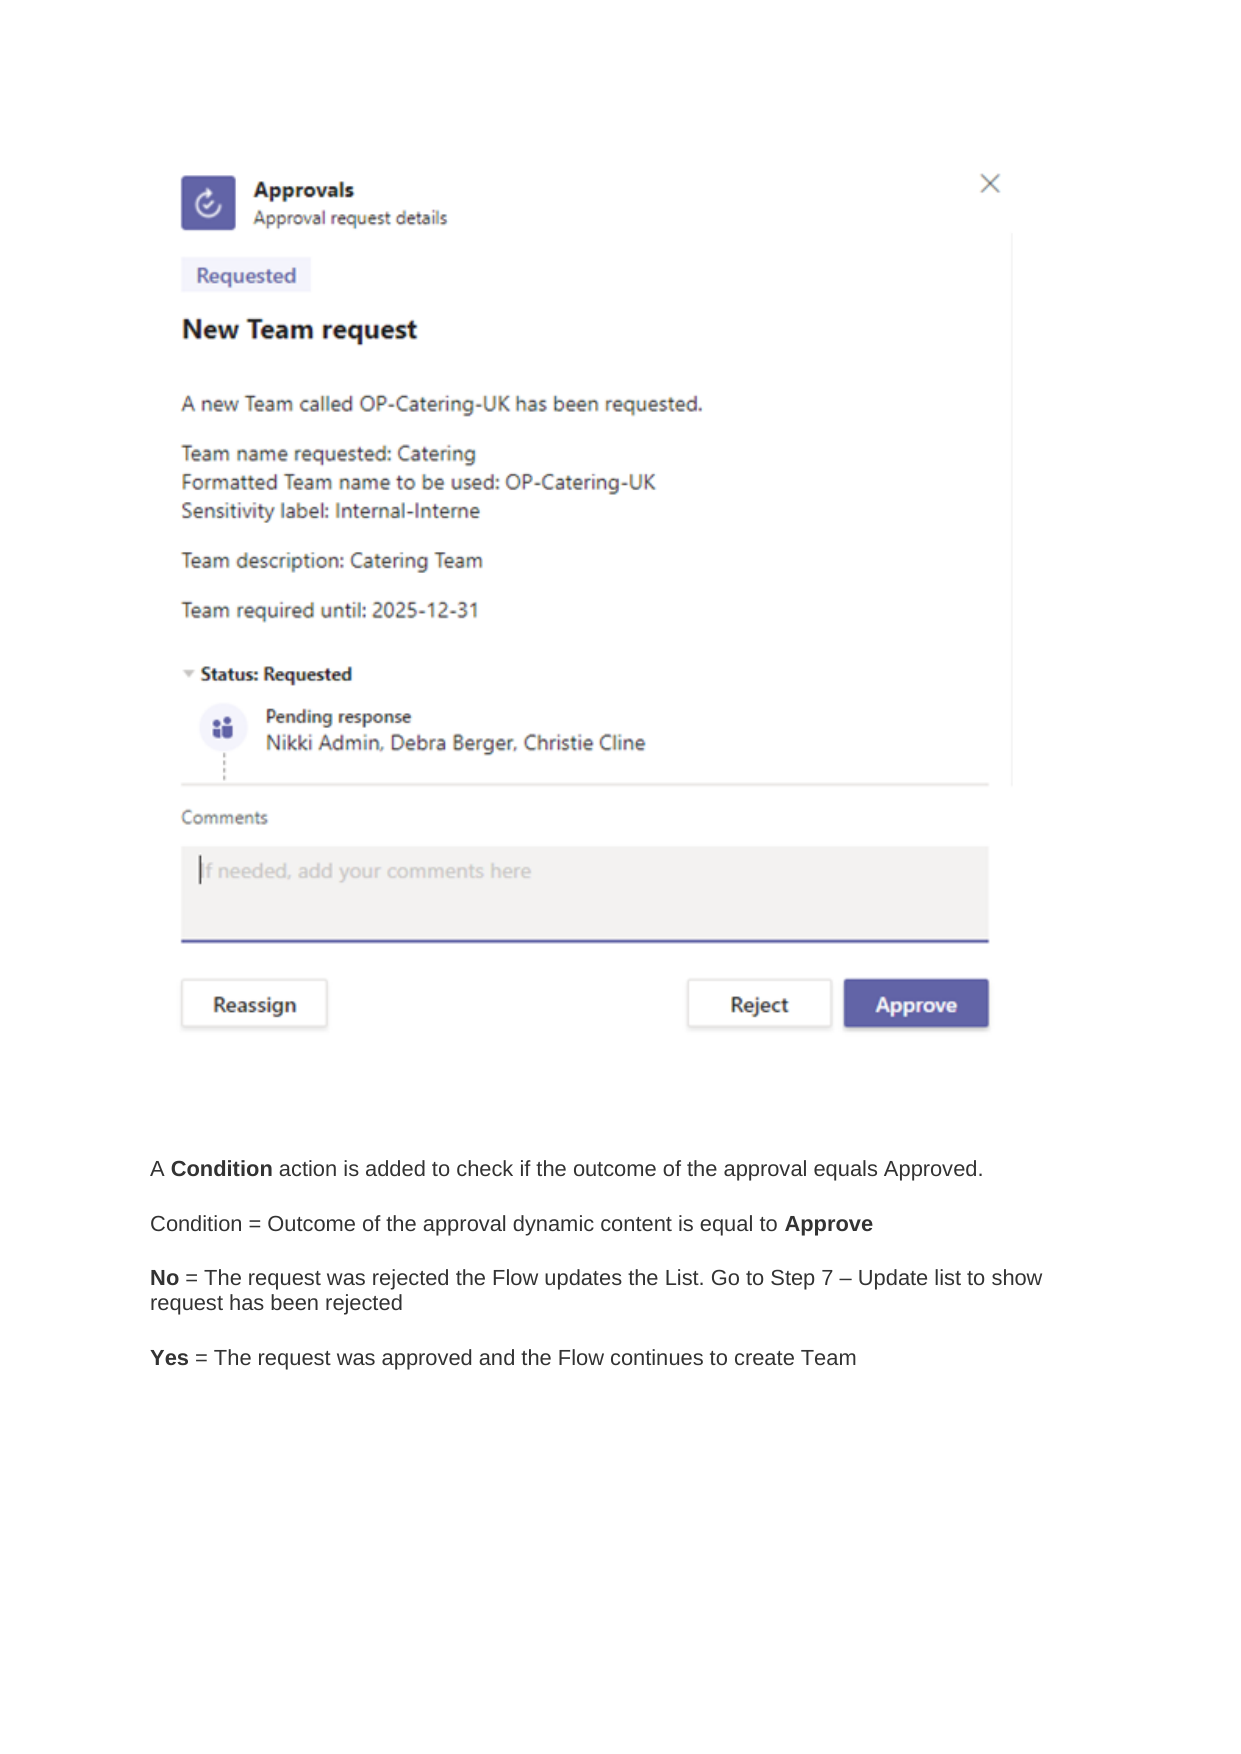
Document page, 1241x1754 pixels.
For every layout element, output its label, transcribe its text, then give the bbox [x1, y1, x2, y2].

text Yes = The request was approved and the Flow continues to create Team [150, 1344, 1090, 1370]
picture [150, 150, 1013, 1047]
text A Condition action is added to check if the outcome of the approval equals Approved. [150, 1156, 1090, 1181]
text No = The request was rejected the Flow updates the List. Go to Step 7 – Update list to show request has been rejected [150, 1265, 1090, 1315]
text Condition = Outcome of the approval dynamic content is equal to Approve [150, 1211, 1090, 1236]
